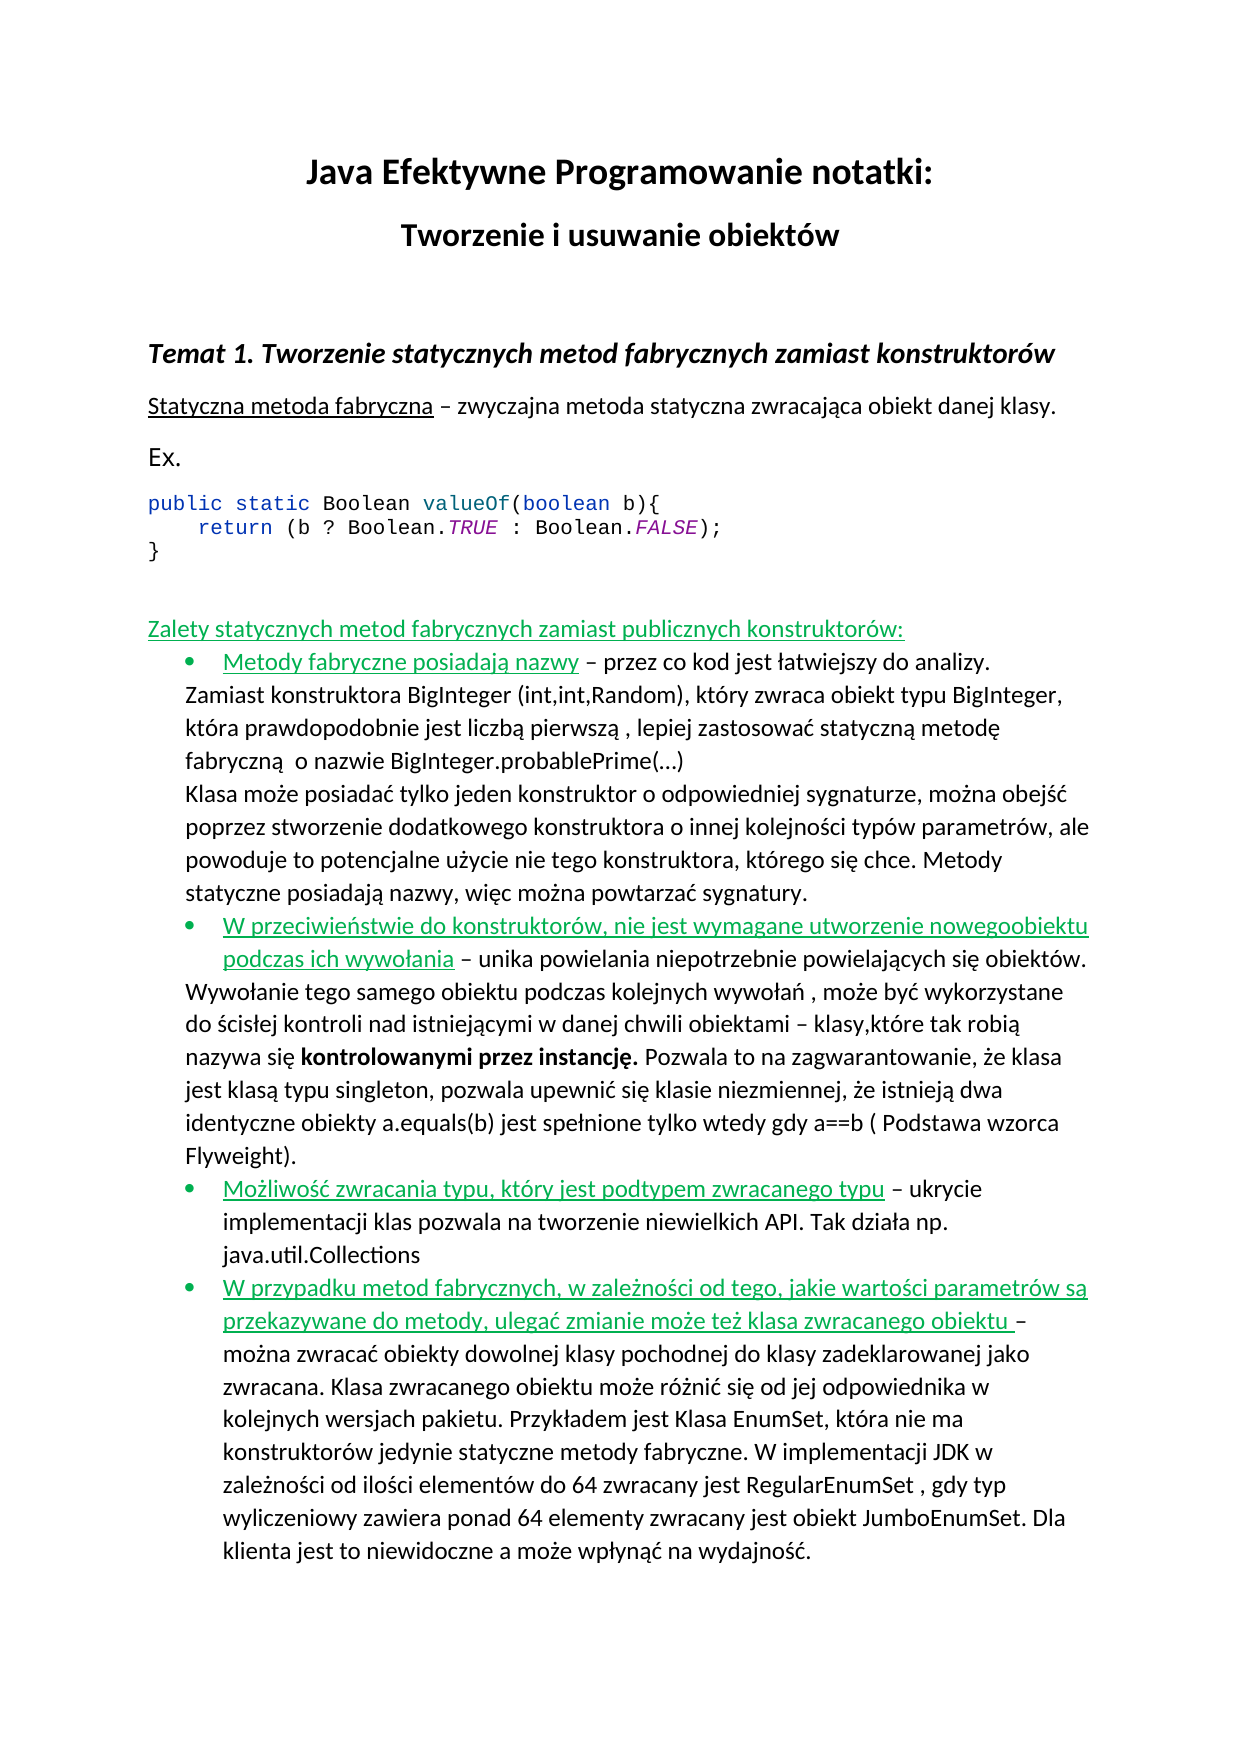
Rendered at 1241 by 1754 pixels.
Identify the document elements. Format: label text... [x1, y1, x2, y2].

text public static Boolean valueOf(boolean b){ return (b ? Boolean.TRUE : Boolean.FALSE); } [148, 493, 1093, 564]
list Metody fabryczne posiadają nazwy – przez co kod jest łatwiejszy do analizy. [185, 647, 1093, 677]
text Wywołanie tego samego obiektu podczas kolejnych wywołań , może być wykorzystane do ścisłej kontroli nad istniejącymi w danej chwili obiektami – klasy,które tak robią nazywa się kontrolowanymi przez instancję. Pozwala to na zagwarantowanie, że klasa jest klasą typu singleton, pozwala upewnić się klasie niezmiennej, że istnieją dwa identyczne obiekty a.equals(b) jest spełnione tylko wtedy gdy a==b ( Podstawa wzorca Flyweight). [185, 976, 1093, 1171]
text Zamiast konstruktora BigInteger (int,int,Random), który zwraca obiekt typu BigInteger, która prawdopodobnie jest liczbą pierwszą , lepiej zastosować statyczną metodę fabryczną o nazwie BigInteger.probablePrime(…) [185, 679, 1093, 776]
text Zalety statycznych metod fabrycznych zamiast publicznych konstruktorów: [148, 614, 1093, 644]
text Tworzenie i usuwanie obiektów [148, 214, 1093, 254]
text Statyczna metoda fabryczna – zwyczajna metoda statyczna zwracająca obiekt danej klasy. [148, 390, 1093, 421]
text Temat 1. Tworzenie statycznych metod fabrycznych zamiast konstruktorów [148, 335, 1093, 371]
list W przypadku metod fabrycznych, w zależności od tego, jakie wartości parametrów są przekazywane do metody, ulegać zmianie może też klasa zwracanego obiektu – można zwracać obiekty dowolnej klasy pochodnej do klasy zadeklarowanej jako zwracana. Klasa zwracanego obiektu może różnić się od jej odpowiednika w kolejnych wersjach pakietu. Przykładem jest Klasa EnumSet, która nie ma konstruktorów jedynie statyczne metody fabryczne. W implementacji JDK w zależności od ilości elementów do 64 zwracany jest RegularEnumSet , gdy typ wyliczeniowy zawiera ponad 64 elementy zwracany jest obiekt JumboEnumSet. Dla klienta jest to niewidoczne a może wpłynąć na wydajność. [185, 1272, 1093, 1566]
text Ex. [148, 440, 1093, 474]
list W przeciwieństwie do konstruktorów, nie jest wymagane utworzenie nowegoobiektu podczas ich wywołania – unika powielania niepotrzebnie powielających się obiektów. [185, 910, 1093, 973]
list Możliwość zwracania typu, który jest podtypem zwracanego typu – ukrycie implementacji klas pozwala na tworzenie niewielkich API. Tak działa np. java.util.Collections [185, 1173, 1093, 1269]
text Java Efektywne Programowanie notatki: [148, 148, 1093, 193]
text Klasa może posiadać tylko jeden konstruktor o odpowiedniej sygnaturze, można obejść poprzez stworzenie dodatkowego konstruktora o innej kolejności typów parametrów, ale powoduje to potencjalne użycie nie tego konstruktora, którego się chce. Metody statyczne posiadają nazwy, więc można powtarzać sygnatury. [185, 778, 1093, 907]
